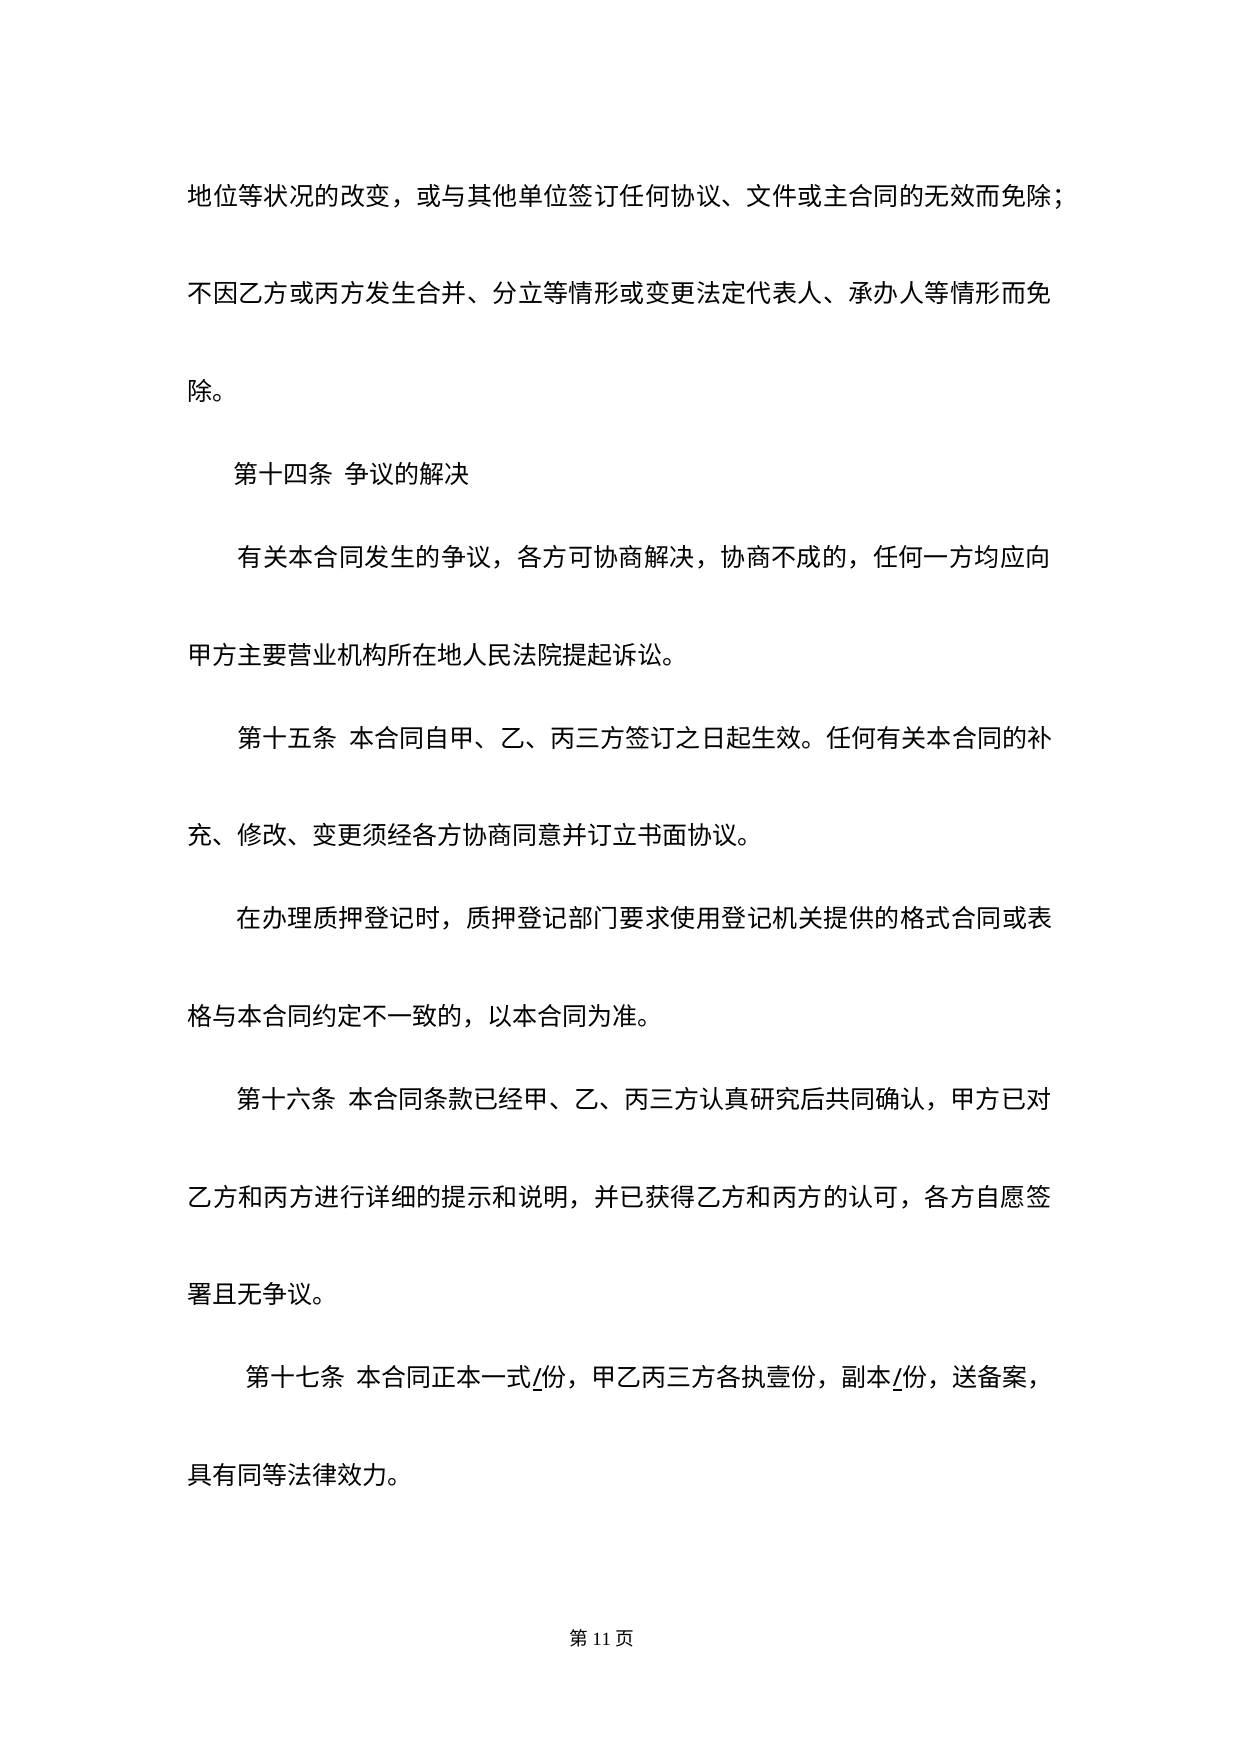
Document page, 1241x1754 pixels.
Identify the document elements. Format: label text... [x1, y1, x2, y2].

text 第十六条 本合同条款已经甲、乙、丙三方认真研究后共同确认，甲方已对乙方和丙方进行详细的提示和说明，并已获得乙方和丙方的认可，各方自愿签署且无争议。 [187, 1065, 1053, 1325]
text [187, 162, 1053, 422]
text 有关本合同发生的争议，各方可协商解决，协商不成的，任何一方均应向甲方主要营业机构所在地人民法院提起诉讼。 [187, 523, 1053, 686]
text 在办理质押登记时，质押登记部门要求使用登记机关提供的格式合同或表格与本合同约定不一致的，以本合同为准。 [187, 884, 1053, 1047]
text 第十四条 争议的解决 [187, 440, 1053, 505]
text 第十五条 本合同自甲、乙、丙三方签订之日起生效。任何有关本合同的补充、修改、变更须经各方协商同意并订立书面协议。 [187, 704, 1053, 866]
text 第十七条 本合同正本一式/份，甲乙丙三方各执壹份，副本/份，送备案，具有同等法律效力。 [187, 1343, 1053, 1506]
